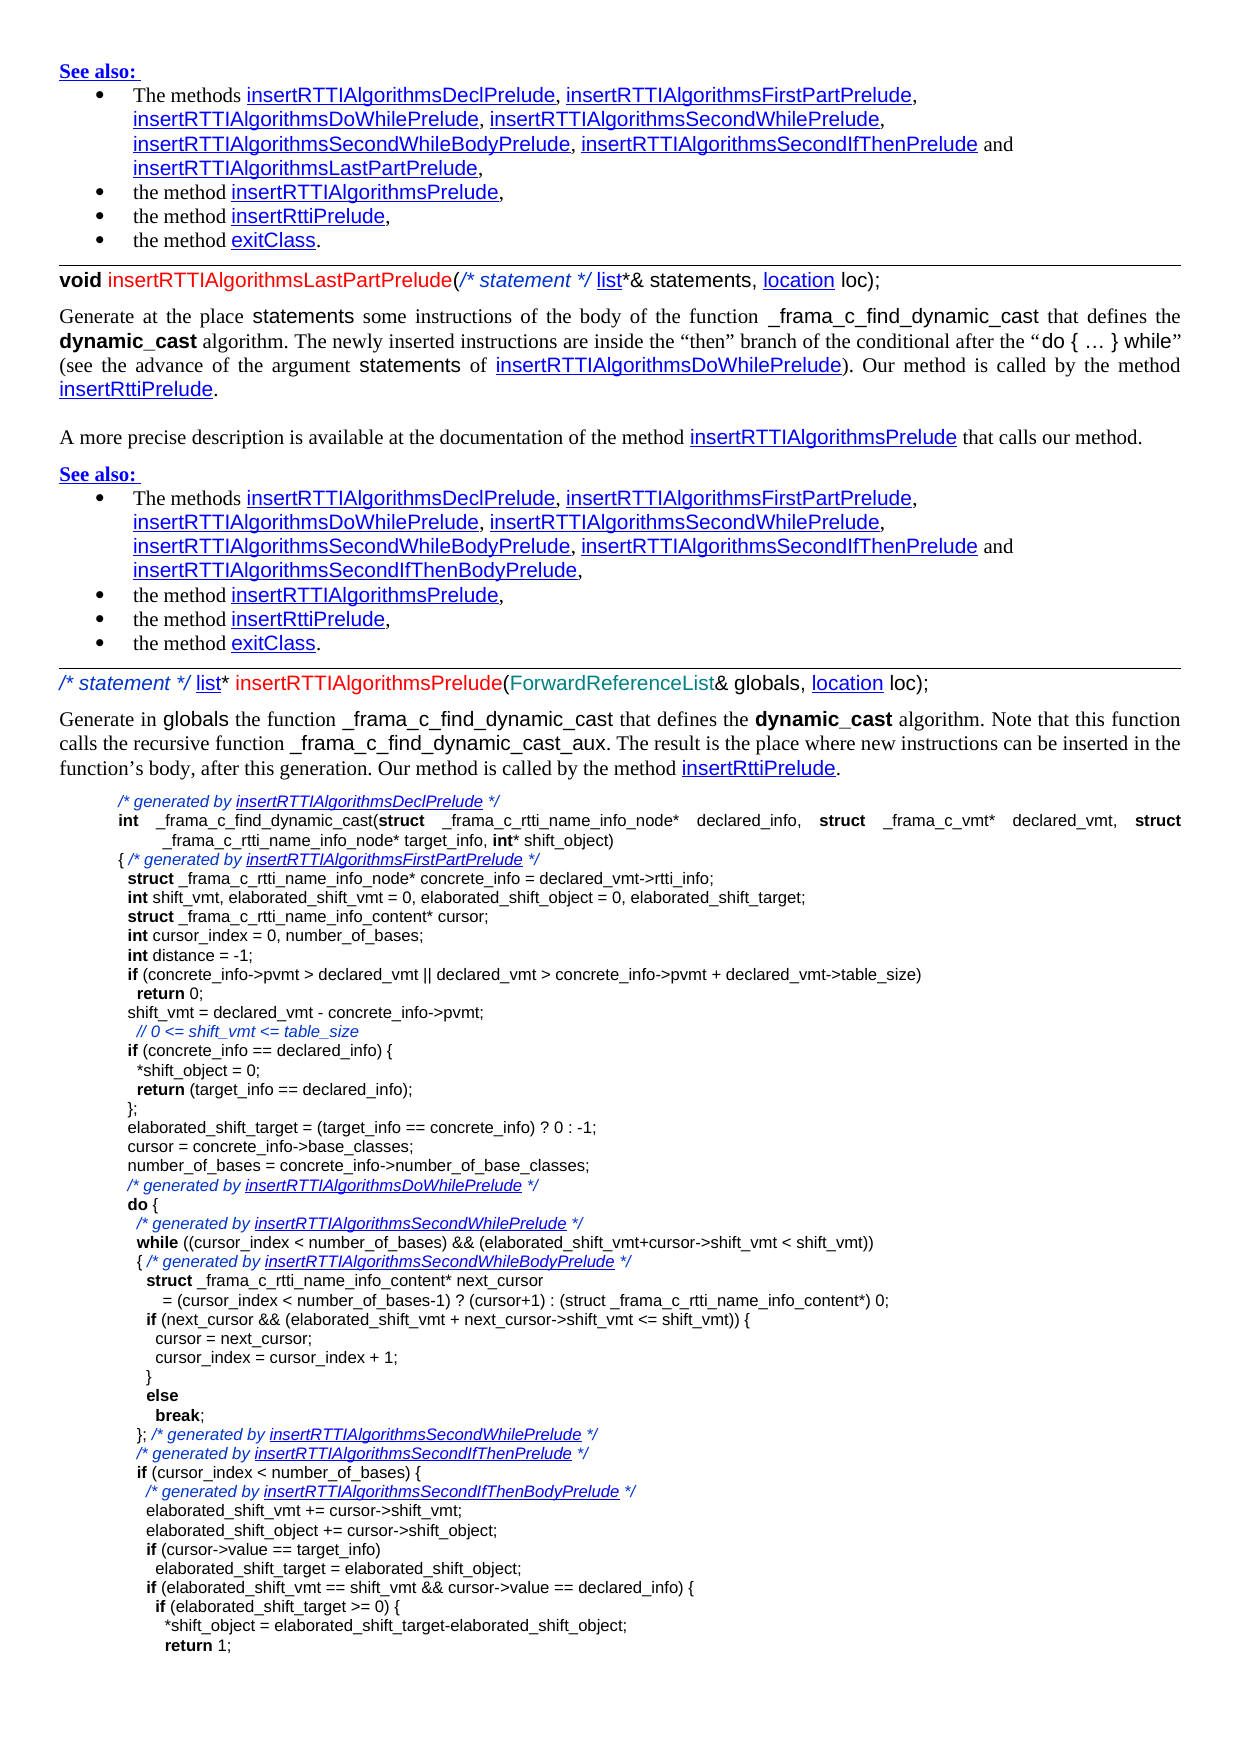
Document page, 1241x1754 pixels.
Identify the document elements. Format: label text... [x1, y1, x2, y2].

text if (elaborated_shift_target >= 0) { [118, 1597, 1181, 1616]
text int cursor_index = 0, number_of_bases; [118, 926, 1181, 945]
text /* generated by insertRTTIAlgorithmsSecondIfThenBodyPrelude */ [118, 1482, 1181, 1501]
text if (cursor->value == target_info) [118, 1539, 1181, 1559]
text }; [118, 1099, 1181, 1118]
text elaborated_shift_vmt += cursor->shift_vmt; [118, 1501, 1181, 1520]
text the method exitClass. [96, 631, 1181, 655]
text return 1; [118, 1635, 1181, 1654]
text }; /* generated by insertRTTIAlgorithmsSecondWhilePrelude */ [118, 1424, 1181, 1444]
text Generate in globals the function _frama_c_find_dynamic_cast that defines the dynamic_cast algorithm. Note that this function calls the recursive function _frama_c_find_dynamic_cast_aux. The result is the place where new instructions can be inserted in the function’s body, after this generation. Our method is called by the method insertRttiPrelude. [59, 707, 1181, 779]
text the method insertRTTIAlgorithmsPrelude, [96, 180, 1181, 204]
text the method insertRTTIAlgorithmsPrelude, [96, 582, 1181, 607]
text A more precise description is available at the documentation of the method insertRTTIAlgorithmsPrelude that calls our method. [59, 425, 1181, 449]
text elaborated_shift_object += cursor->shift_object; [118, 1520, 1181, 1539]
text if (next_cursor && (elaborated_shift_vmt + next_cursor->shift_vmt <= shift_vmt)) { [118, 1309, 1181, 1329]
text /* generated by insertRTTIAlgorithmsDeclPrelude */ [118, 792, 1181, 811]
text /* generated by insertRTTIAlgorithmsDoWhilePrelude */ [118, 1175, 1181, 1194]
text /* statement */ list* insertRTTIAlgorithmsPrelude(ForwardReferenceList& globals, location loc); [59, 669, 1181, 694]
text struct _frama_c_rtti_name_info_node* concrete_info = declared_vmt->rtti_info; [118, 869, 1181, 888]
text int _frama_c_find_dynamic_cast(struct _frama_c_rtti_name_info_node* declared_info, struct _frama_c_vmt* declared_vmt, struct _frama_c_rtti_name_info_node* target_info, int* shift_object) [118, 811, 1181, 849]
text /* generated by insertRTTIAlgorithmsSecondIfThenPrelude */ [118, 1444, 1181, 1463]
text The methods insertRTTIAlgorithmsDeclPrelude, insertRTTIAlgorithmsFirstPartPrelude, insertRTTIAlgorithmsDoWhilePrelude, insertRTTIAlgorithmsSecondWhilePrelude, insertRTTIAlgorithmsSecondWhileBodyPrelude, insertRTTIAlgorithmsSecondIfThenPrelude and insertRTTIAlgorithmsLastPartPrelude, [96, 83, 1181, 180]
text return 0; [118, 984, 1181, 1003]
text *shift_object = 0; [118, 1060, 1181, 1079]
text elaborated_shift_target = elaborated_shift_object; [118, 1559, 1181, 1578]
text the method insertRttiPrelude, [96, 607, 1181, 631]
text { /* generated by insertRTTIAlgorithmsFirstPartPrelude */ [118, 849, 1181, 869]
text if (cursor_index < number_of_bases) { [118, 1463, 1181, 1482]
text the method insertRttiPrelude, [96, 204, 1181, 228]
text int distance = -1; [118, 945, 1181, 964]
text else [118, 1386, 1181, 1405]
text while ((cursor_index < number_of_bases) && (elaborated_shift_vmt+cursor->shift_vmt < shift_vmt)) [118, 1233, 1181, 1252]
text return (target_info == declared_info); [118, 1079, 1181, 1099]
text elaborated_shift_target = (target_info == concrete_info) ? 0 : -1; [118, 1118, 1181, 1137]
text cursor = concrete_info->base_classes; [118, 1137, 1181, 1156]
text break; [118, 1405, 1181, 1424]
text struct _frama_c_rtti_name_info_content* next_cursor [118, 1271, 1181, 1290]
text void insertRTTIAlgorithmsLastPartPrelude(/* statement */ list*& statements, location loc); [59, 266, 1181, 292]
text The methods insertRTTIAlgorithmsDeclPrelude, insertRTTIAlgorithmsFirstPartPrelude, insertRTTIAlgorithmsDoWhilePrelude, insertRTTIAlgorithmsSecondWhilePrelude, insertRTTIAlgorithmsSecondWhileBodyPrelude, insertRTTIAlgorithmsSecondIfThenPrelude and insertRTTIAlgorithmsSecondIfThenBodyPrelude, [96, 486, 1181, 582]
text if (concrete_info == declared_info) { [118, 1041, 1181, 1060]
text cursor_index = cursor_index + 1; [118, 1348, 1181, 1367]
text *shift_object = elaborated_shift_target-elaborated_shift_object; [118, 1616, 1181, 1635]
text the method exitClass. [96, 228, 1181, 252]
text { /* generated by insertRTTIAlgorithmsSecondWhileBodyPrelude */ [118, 1252, 1181, 1271]
text shift_vmt = declared_vmt - concrete_info->pvmt; [118, 1003, 1181, 1022]
text do { [118, 1194, 1181, 1214]
text struct _frama_c_rtti_name_info_content* cursor; [118, 907, 1181, 926]
text } [118, 1367, 1181, 1386]
text if (concrete_info->pvmt > declared_vmt || declared_vmt > concrete_info->pvmt + declared_vmt->table_size) [118, 964, 1181, 984]
text /* generated by insertRTTIAlgorithmsSecondWhilePrelude */ [118, 1214, 1181, 1233]
text if (elaborated_shift_vmt == shift_vmt && cursor->value == declared_info) { [118, 1578, 1181, 1597]
text number_of_bases = concrete_info->number_of_base_classes; [118, 1156, 1181, 1175]
text Generate at the place statements some instructions of the body of the function _frama_c_find_dynamic_cast that defines the dynamic_cast algorithm. The newly inserted instructions are inside the “then” branch of the conditional after the “do { … } while” (see the advance of the argument statements of insertRTTIAlgorithmsDoWhilePrelude). Our method is called by the method insertRttiPrelude. [59, 304, 1181, 401]
text int shift_vmt, elaborated_shift_vmt = 0, elaborated_shift_object = 0, elaborated_shift_target; [118, 888, 1181, 907]
text // 0 <= shift_vmt <= table_size [118, 1022, 1181, 1041]
text = (cursor_index < number_of_bases-1) ? (cursor+1) : (struct _frama_c_rtti_name_info_content*) 0; [133, 1290, 1181, 1309]
text cursor = next_cursor; [118, 1329, 1181, 1348]
